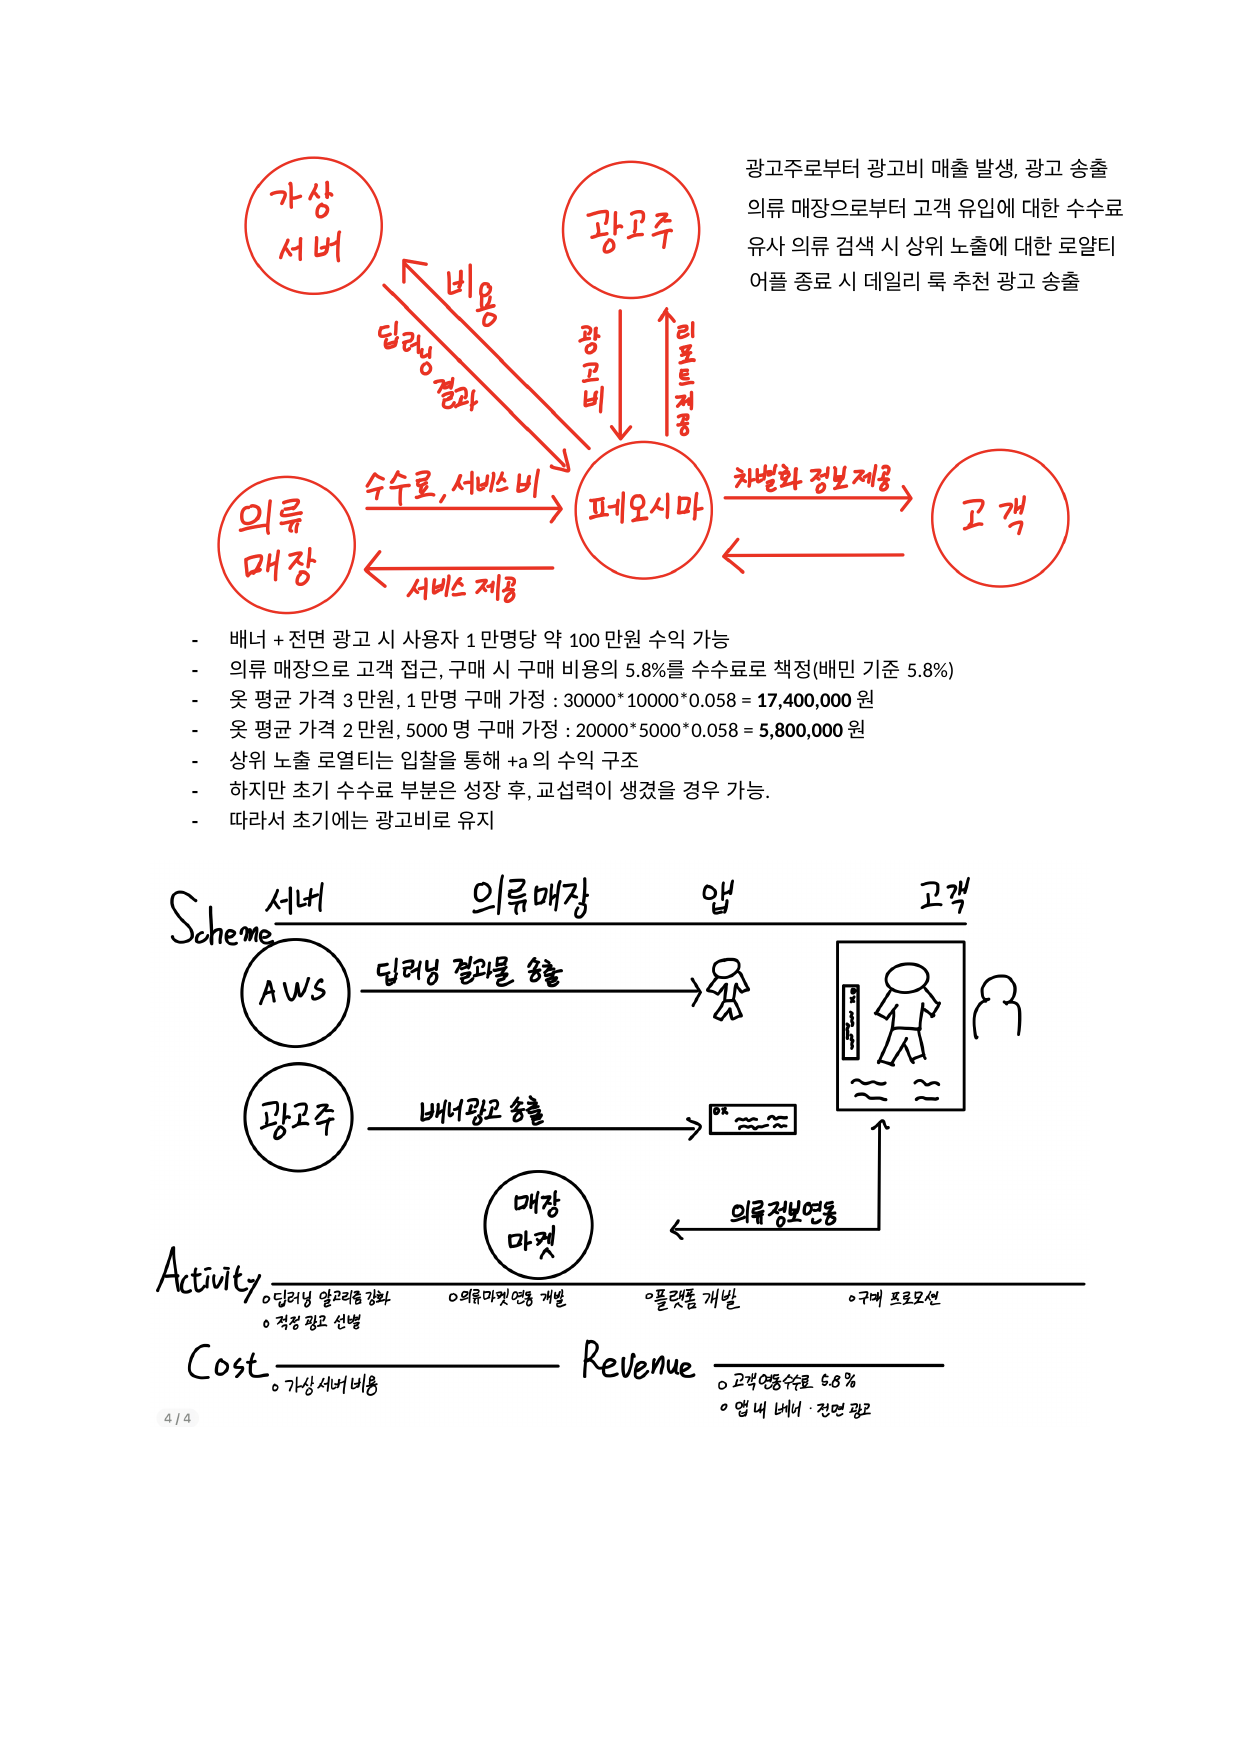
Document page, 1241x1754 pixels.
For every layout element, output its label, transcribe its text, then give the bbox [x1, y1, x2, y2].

picture [150, 860, 1091, 1427]
list 옷 평균 가격 3만원, 1만명 구매 가정 : 30000*10000*0.058 = 17,400,000원 [192, 683, 1090, 714]
list 상위 노출 로열티는 입찰을 통해 +a의 수익 구조 [192, 744, 1090, 774]
list 옷 평균 가격 2만원, 5000명 구매 가정 : 20000*5000*0.058 = 5,800,000원 [192, 714, 1090, 744]
list 의류 매장으로 고객 접근, 구매 시 구매 비용의 5.8%를 수수료로 책정(배민 기준 5.8%) [192, 653, 1090, 683]
list 따라서 초기에는 광고비로 유지 [192, 804, 1090, 834]
list 하지만 초기 수수료 부분은 성장 후, 교섭력이 생겼을 경우 가능. [192, 774, 1090, 804]
list 배너 + 전면 광고 시 사용자 1만명당 약 100만원 수익 가능 [192, 624, 1090, 653]
picture [191, 150, 1132, 624]
